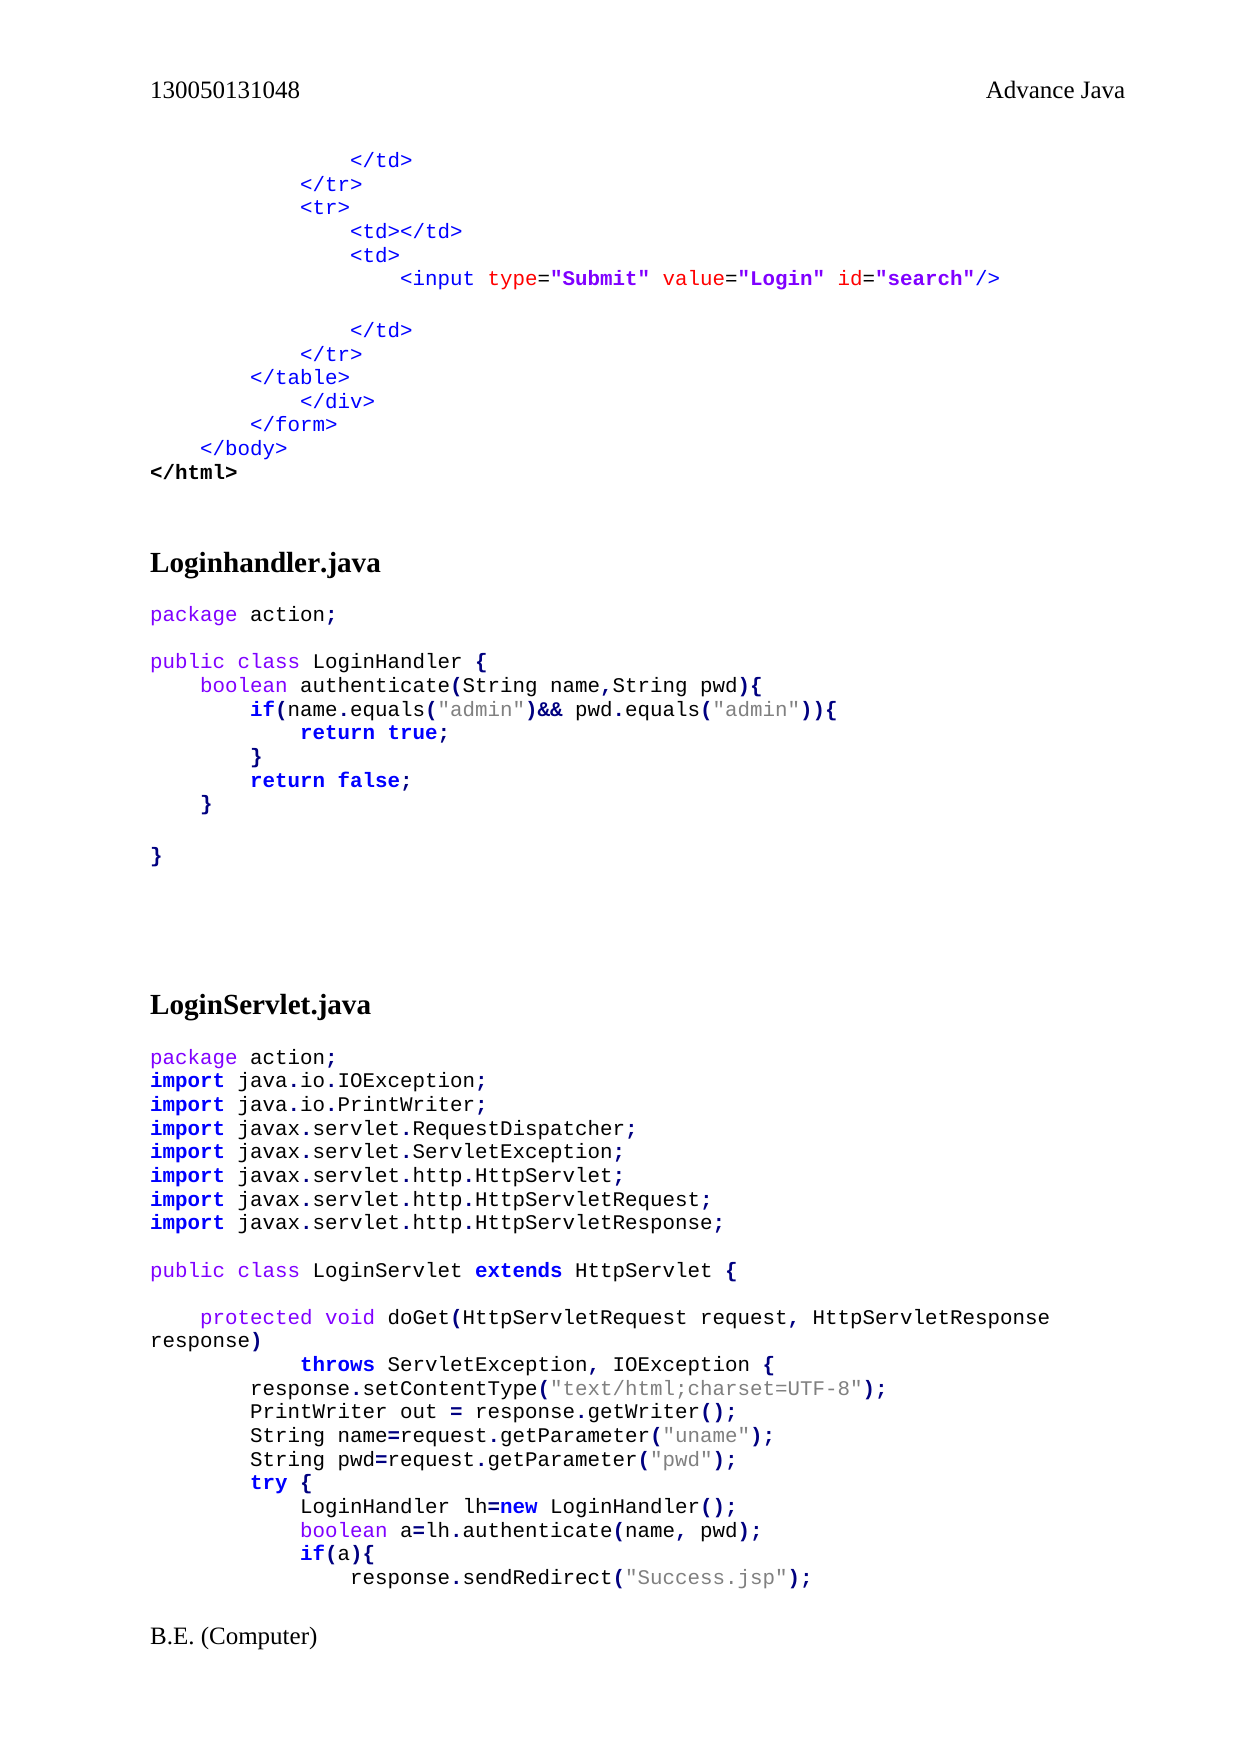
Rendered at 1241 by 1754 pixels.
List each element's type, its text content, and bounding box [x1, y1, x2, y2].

text <input type="Submit" value="Login" id="search"/> [150, 268, 1090, 292]
text public class LoginServlet extends HttpServlet { [150, 1259, 1090, 1283]
text Loginhandler.java [150, 545, 1090, 578]
text </html> [150, 462, 1090, 485]
text </body> [150, 438, 1090, 462]
text </tr> [150, 343, 1090, 367]
text if(a){ [150, 1543, 1090, 1567]
text try { [150, 1472, 1090, 1496]
text } [150, 845, 1090, 869]
text } [150, 746, 1090, 770]
text </td> [150, 320, 1090, 343]
text boolean a=lh.authenticate(name, pwd); [150, 1520, 1090, 1543]
text </tr> [150, 174, 1090, 197]
text </td> [150, 150, 1090, 174]
text response.setContentType("text/html;charset=UTF-8"); [150, 1378, 1090, 1401]
text import java.io.PrintWriter; [150, 1094, 1090, 1118]
text <td> [150, 244, 1090, 268]
text response.sendRedirect("Success.jsp"); [150, 1567, 1090, 1591]
text import javax.servlet.http.HttpServletRequest; [150, 1189, 1090, 1212]
text PrintWriter out = response.getWriter(); [150, 1401, 1090, 1425]
text import javax.servlet.RequestDispatcher; [150, 1118, 1090, 1141]
text String pwd=request.getParameter("pwd"); [150, 1449, 1090, 1472]
text } [150, 793, 1090, 817]
text if(name.equals("admin")&& pwd.equals("admin")){ [150, 699, 1090, 722]
text import javax.servlet.http.HttpServletResponse; [150, 1212, 1090, 1236]
text package action; [150, 1047, 1090, 1070]
text </form> [150, 414, 1090, 438]
text return true; [150, 722, 1090, 746]
text LoginHandler lh=new LoginHandler(); [150, 1496, 1090, 1520]
text <td></td> [150, 221, 1090, 244]
text LoginServlet.java [150, 987, 1090, 1021]
text </table> [150, 367, 1090, 391]
text import javax.servlet.ServletException; [150, 1141, 1090, 1165]
text </div> [150, 391, 1090, 414]
text package action; [150, 604, 1090, 628]
text <tr> [150, 197, 1090, 221]
text String name=request.getParameter("uname"); [150, 1425, 1090, 1449]
text public class LoginHandler { [150, 651, 1090, 675]
text import java.io.IOException; [150, 1070, 1090, 1094]
text throws ServletException, IOException { [150, 1354, 1090, 1378]
text import javax.servlet.http.HttpServlet; [150, 1165, 1090, 1189]
text boolean authenticate(String name,String pwd){ [150, 675, 1090, 699]
text return false; [150, 770, 1090, 793]
text protected void doGet(HttpServletRequest request, HttpServletResponse response) [150, 1307, 1090, 1354]
